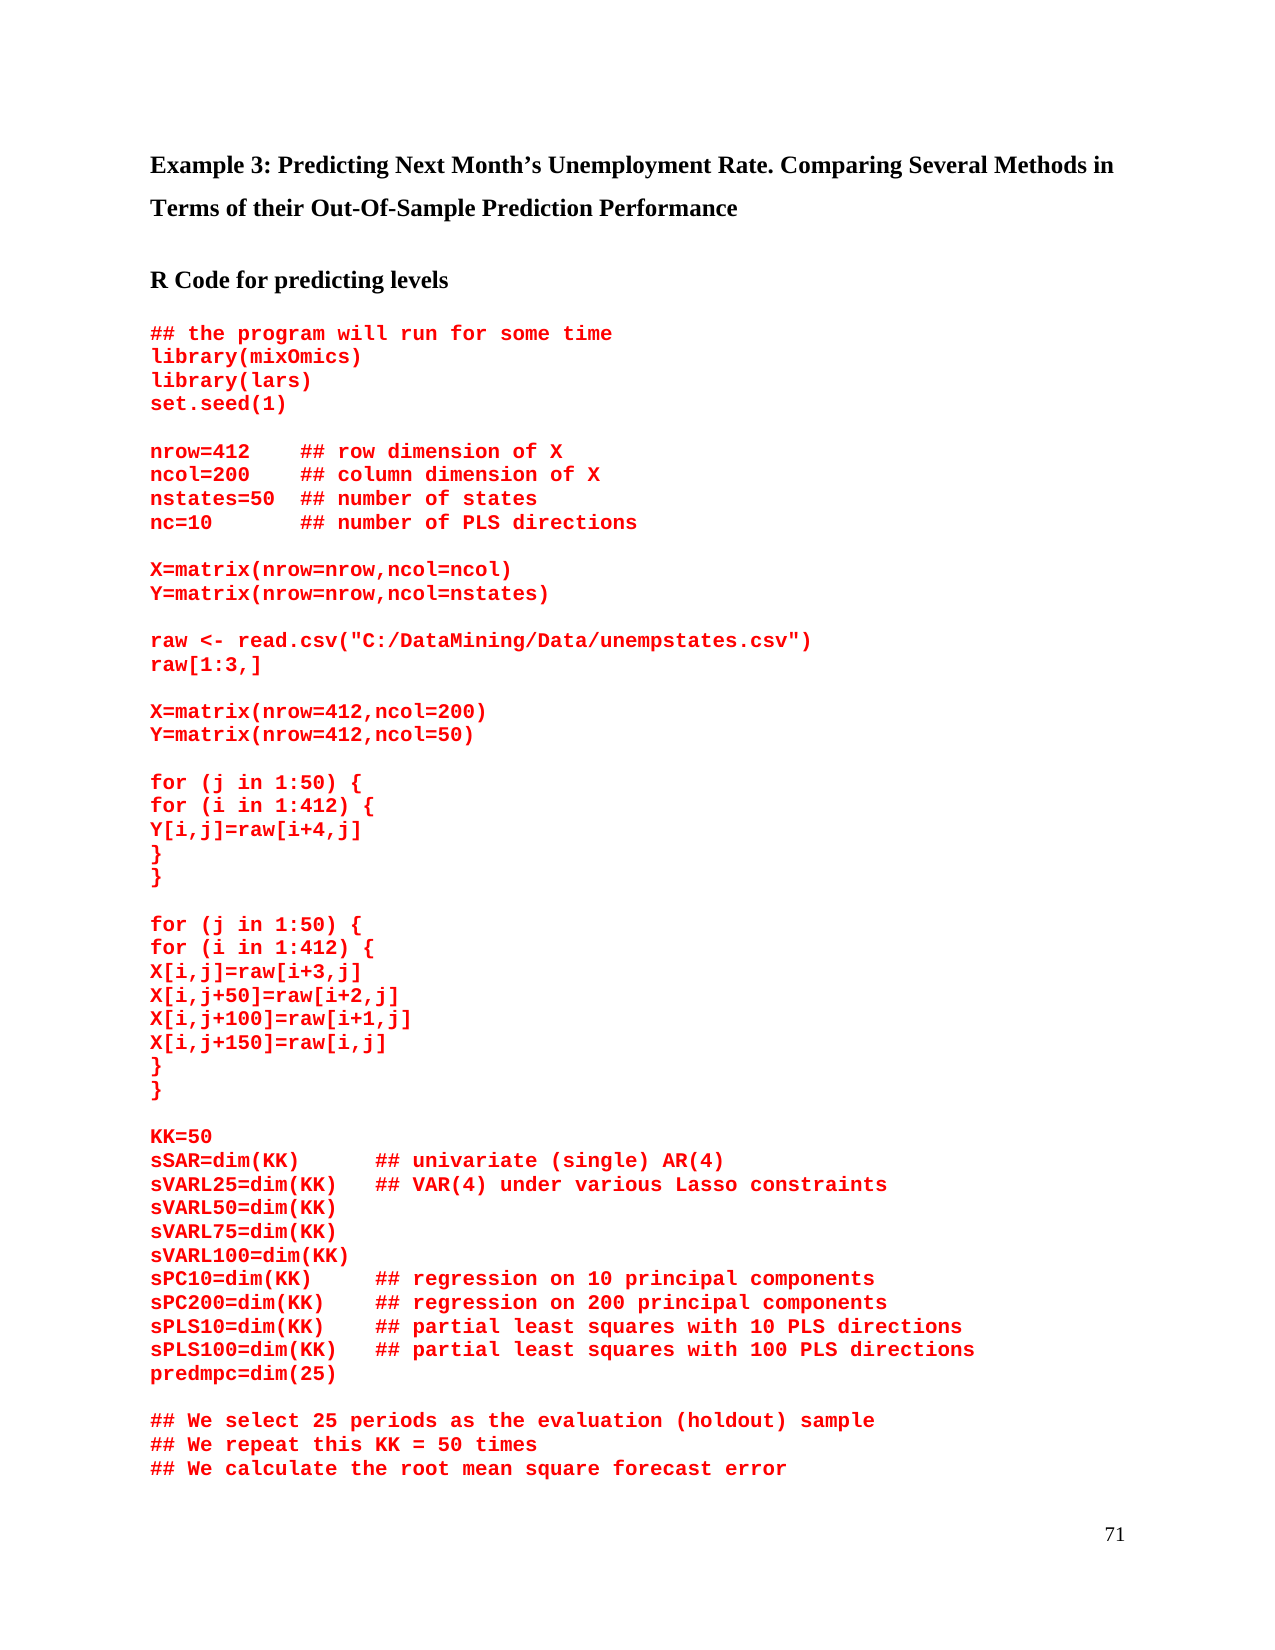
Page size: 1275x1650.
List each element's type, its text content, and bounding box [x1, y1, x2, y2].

text sPC200=dim(KK) ## regression on 200 principal components [150, 1292, 1125, 1316]
text nstates=50 ## number of states [150, 488, 1125, 512]
text X[i,j+100]=raw[i+1,j] [150, 1008, 1125, 1032]
text Y=matrix(nrow=nrow,ncol=nstates) [150, 583, 1125, 606]
text } [150, 1079, 1125, 1103]
text sPC10=dim(KK) ## regression on 10 principal components [150, 1268, 1125, 1292]
text for (j in 1:50) { [150, 772, 1125, 795]
text sVARL50=dim(KK) [150, 1197, 1125, 1221]
text X[i,j+150]=raw[i,j] [150, 1032, 1125, 1056]
text } [150, 866, 1125, 890]
text KK=50 [150, 1126, 1125, 1150]
text ## We repeat this KK = 50 times [150, 1434, 1125, 1457]
text sVARL25=dim(KK) ## VAR(4) under various Lasso constraints [150, 1174, 1125, 1197]
text library(lars) [150, 370, 1125, 393]
text for (i in 1:412) { [150, 795, 1125, 819]
text ## the program will run for some time [150, 322, 1125, 346]
text X[i,j]=raw[i+3,j] [150, 961, 1125, 984]
text X=matrix(nrow=nrow,ncol=ncol) [150, 559, 1125, 583]
text Y=matrix(nrow=412,ncol=50) [150, 724, 1125, 748]
text library(mixOmics) [150, 346, 1125, 370]
text for (i in 1:412) { [150, 937, 1125, 961]
text } [150, 843, 1125, 866]
text ncol=200 ## column dimension of X [150, 464, 1125, 488]
text for (j in 1:50) { [150, 914, 1125, 937]
text } [150, 1056, 1125, 1079]
text sSAR=dim(KK) ## univariate (single) AR(4) [150, 1150, 1125, 1174]
text sPLS100=dim(KK) ## partial least squares with 100 PLS directions [150, 1339, 1125, 1363]
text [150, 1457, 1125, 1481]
text sPLS10=dim(KK) ## partial least squares with 10 PLS directions [150, 1316, 1125, 1339]
text nrow=412 ## row dimension of X [150, 441, 1125, 464]
text Y[i,j]=raw[i+4,j] [150, 819, 1125, 843]
text sVARL100=dim(KK) [150, 1245, 1125, 1268]
text raw[1:3,] [150, 653, 1125, 677]
text set.seed(1) [150, 393, 1125, 417]
text nc=10 ## number of PLS directions [150, 512, 1125, 535]
text ## We select 25 periods as the evaluation (holdout) sample [150, 1410, 1125, 1434]
text X[i,j+50]=raw[i+2,j] [150, 984, 1125, 1008]
text predmpc=dim(25) [150, 1363, 1125, 1387]
text Example 3: Predicting Next Month’s Unemployment Rate. Comparing Several Methods in Terms of their Out-Of-Sample Prediction Performance [150, 150, 1125, 222]
text sVARL75=dim(KK) [150, 1221, 1125, 1245]
text R Code for predicting levels [150, 265, 1125, 294]
text raw <- read.csv("C:/DataMining/Data/unempstates.csv") [150, 630, 1125, 653]
text X=matrix(nrow=412,ncol=200) [150, 701, 1125, 724]
